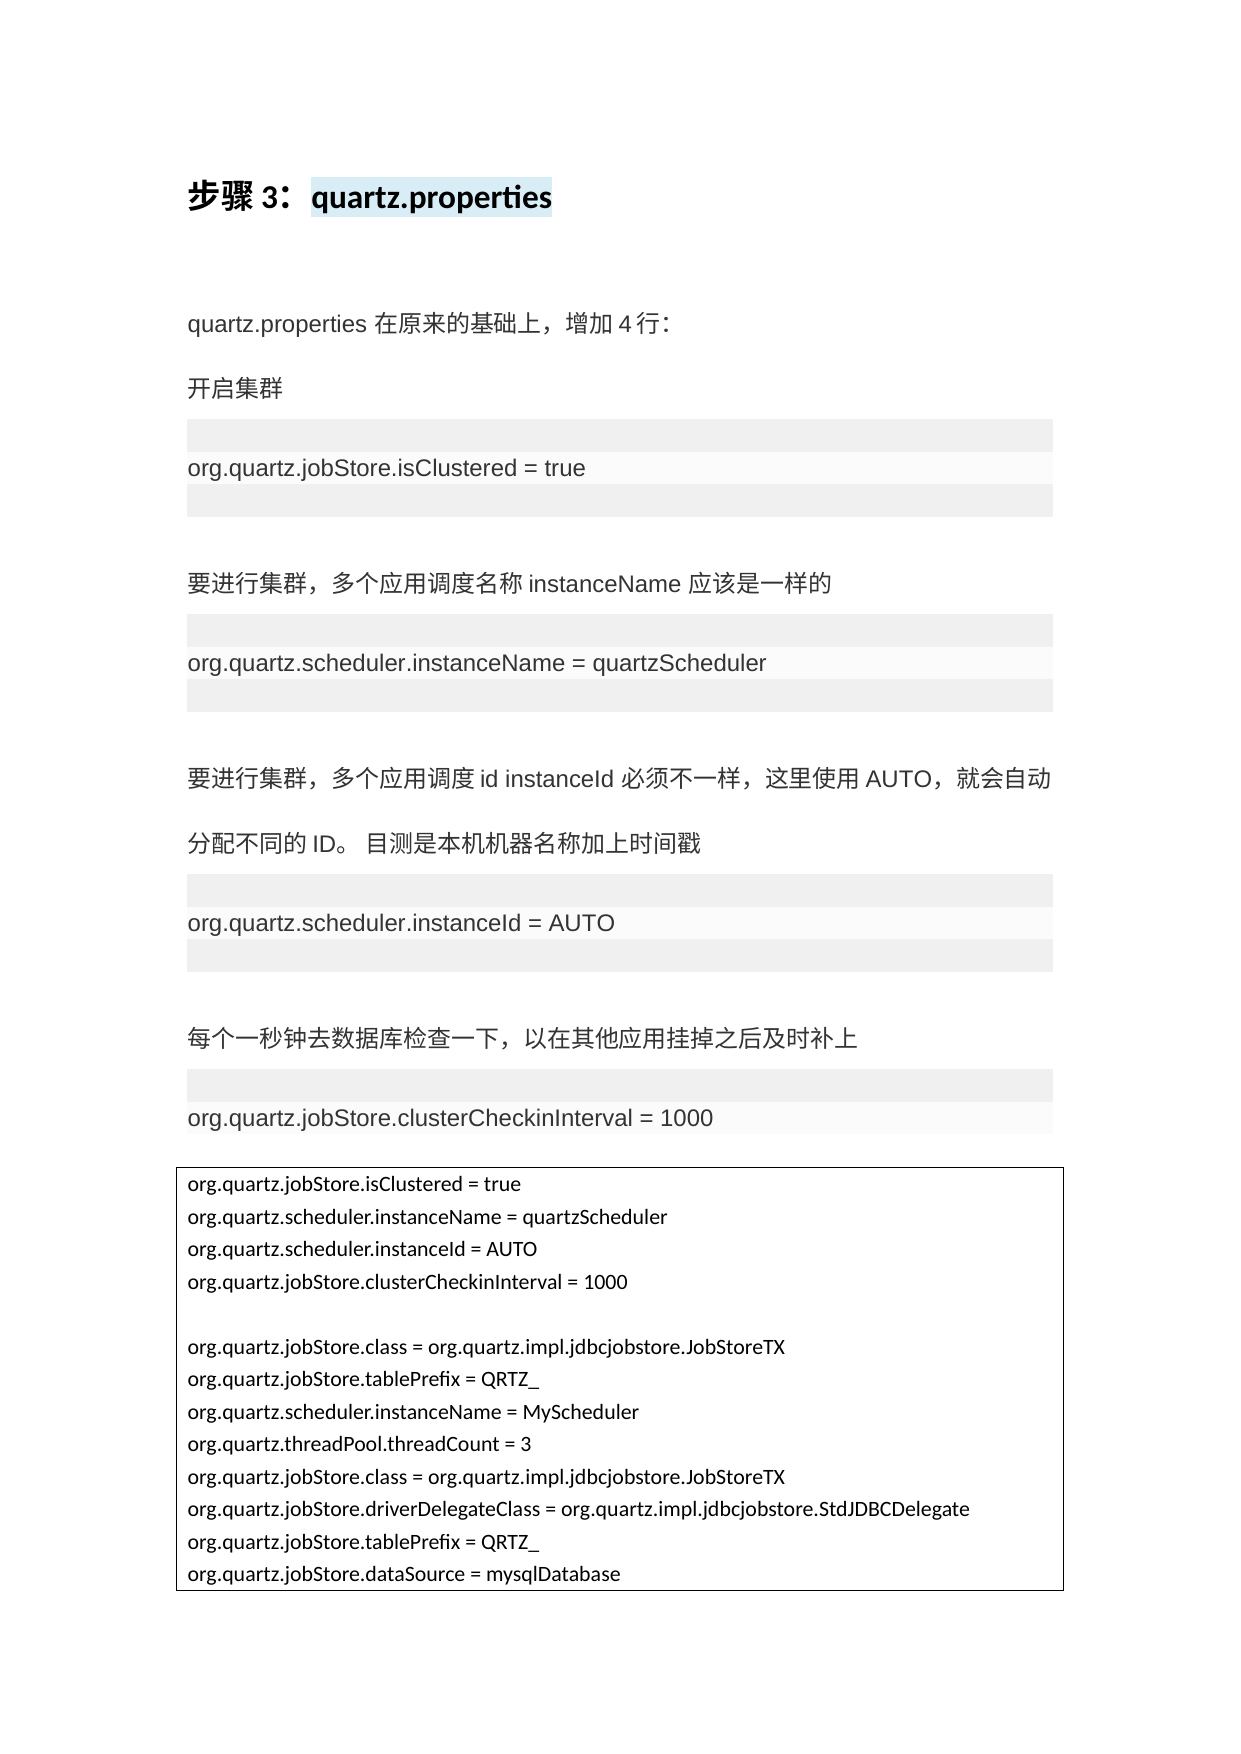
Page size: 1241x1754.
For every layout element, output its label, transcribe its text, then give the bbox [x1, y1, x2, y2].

subtitle 步骤3：quartz.properties [187, 162, 1053, 227]
text quartz.properties 在原来的基础上，增加4行： 开启集群 [187, 289, 1053, 419]
text 要进行集群，多个应用调度名称 instanceName 应该是一样的 [187, 517, 1053, 614]
text 每个一秒钟去数据库检查一下，以在其他应用挂掉之后及时补上 [187, 972, 1053, 1069]
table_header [177, 1168, 1063, 1590]
text org.quartz.scheduler.instanceId = AUTO [187, 907, 1053, 939]
text org.quartz.jobStore.clusterCheckinInterval = 1000 [187, 1102, 1053, 1134]
text org.quartz.jobStore.isClustered = true [187, 452, 1053, 484]
text org.quartz.scheduler.instanceName = quartzScheduler [187, 647, 1053, 679]
text 要进行集群，多个应用调度id instanceId 必须不一样，这里使用AUTO，就会自动分配不同的ID。 目测是本机机器名称加上时间戳 [187, 712, 1053, 874]
